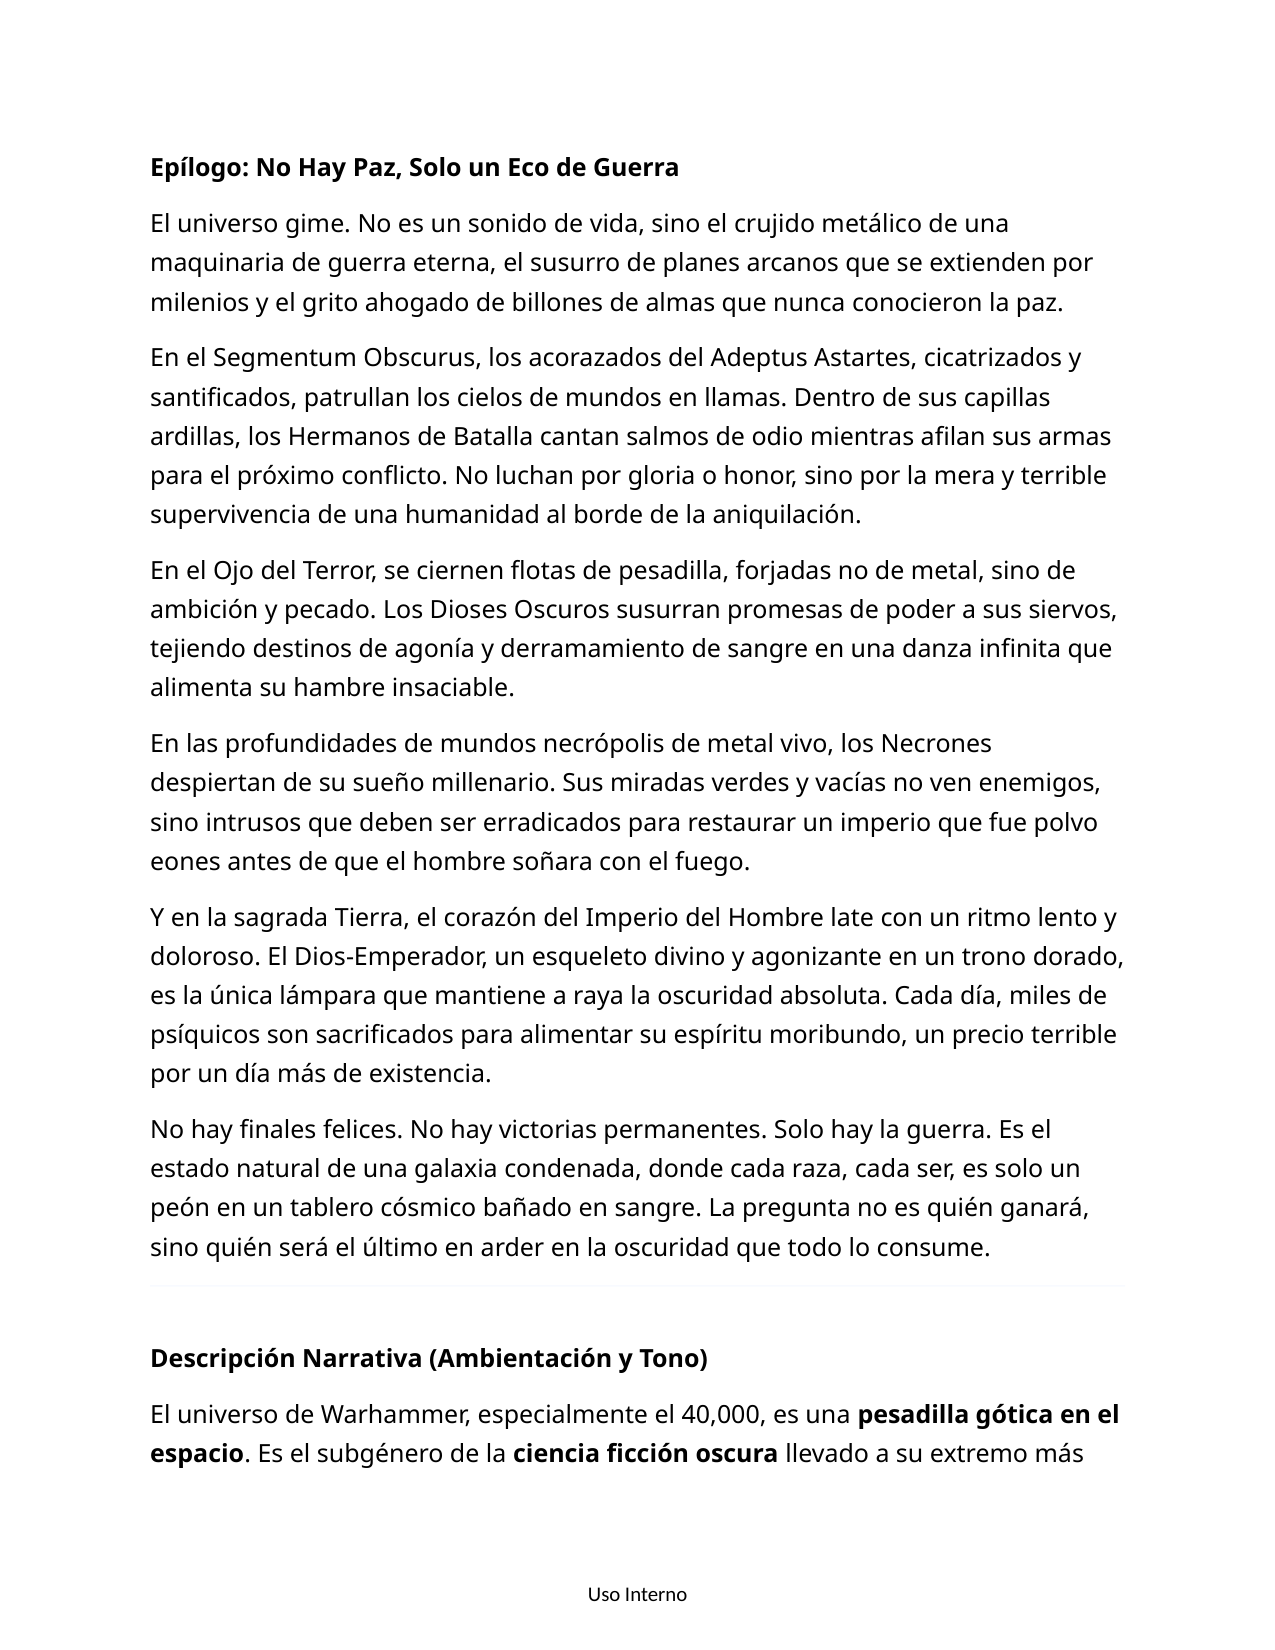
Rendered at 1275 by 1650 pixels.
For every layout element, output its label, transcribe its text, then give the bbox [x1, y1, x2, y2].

text El universo gime. No es un sonido de vida, sino el crujido metálico de una maquinaria de guerra eterna, el susurro de planes arcanos que se extienden por milenios y el grito ahogado de billones de almas que nunca conocieron la paz. [150, 206, 1125, 318]
text En las profundidades de mundos necrópolis de metal vivo, los Necrones despiertan de su sueño millenario. Sus miradas verdes y vacías no ven enemigos, sino intrusos que deben ser erradicados para restaurar un imperio que fue polvo eones antes de que el hombre soñara con el fuego. [150, 726, 1125, 877]
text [150, 1397, 1125, 1470]
text Epílogo: No Hay Paz, Solo un Eco de Guerra [150, 150, 1125, 184]
text Y en la sagrada Tierra, el corazón del Imperio del Hombre late con un ritmo lento y doloroso. El Dios-Emperador, un esqueleto divino y agonizante en un trono dorado, es la única lámpara que mantiene a raya la oscuridad absoluta. Cada día, miles de psíquicos son sacrificados para alimentar su espíritu moribundo, un precio terrible por un día más de existencia. [150, 899, 1125, 1090]
text No hay finales felices. No hay victorias permanentes. Solo hay la guerra. Es el estado natural de una galaxia condenada, donde cada raza, cada ser, es solo un peón en un tablero cósmico bañado en sangre. La pregunta no es quién ganará, sino quién será el último en arder en la oscuridad que todo lo consume. [150, 1112, 1125, 1263]
text En el Ojo del Terror, se ciernen flotas de pesadilla, forjadas no de metal, sino de ambición y pecado. Los Dioses Oscuros susurran promesas de poder a sus siervos, tejiendo destinos de agonía y derramamiento de sangre en una danza infinita que alimenta su hambre insaciable. [150, 552, 1125, 704]
text Descripción Narrativa (Ambientación y Tono) [150, 1341, 1125, 1375]
text En el Segmentum Obscurus, los acorazados del Adeptus Astartes, cicatrizados y santificados, patrullan los cielos de mundos en llamas. Dentro de sus capillas ardillas, los Hermanos de Batalla cantan salmos de odio mientras afilan sus armas para el próximo conflicto. No luchan por gloria o honor, sino por la mera y terrible supervivencia de una humanidad al borde de la aniquilación. [150, 340, 1125, 531]
